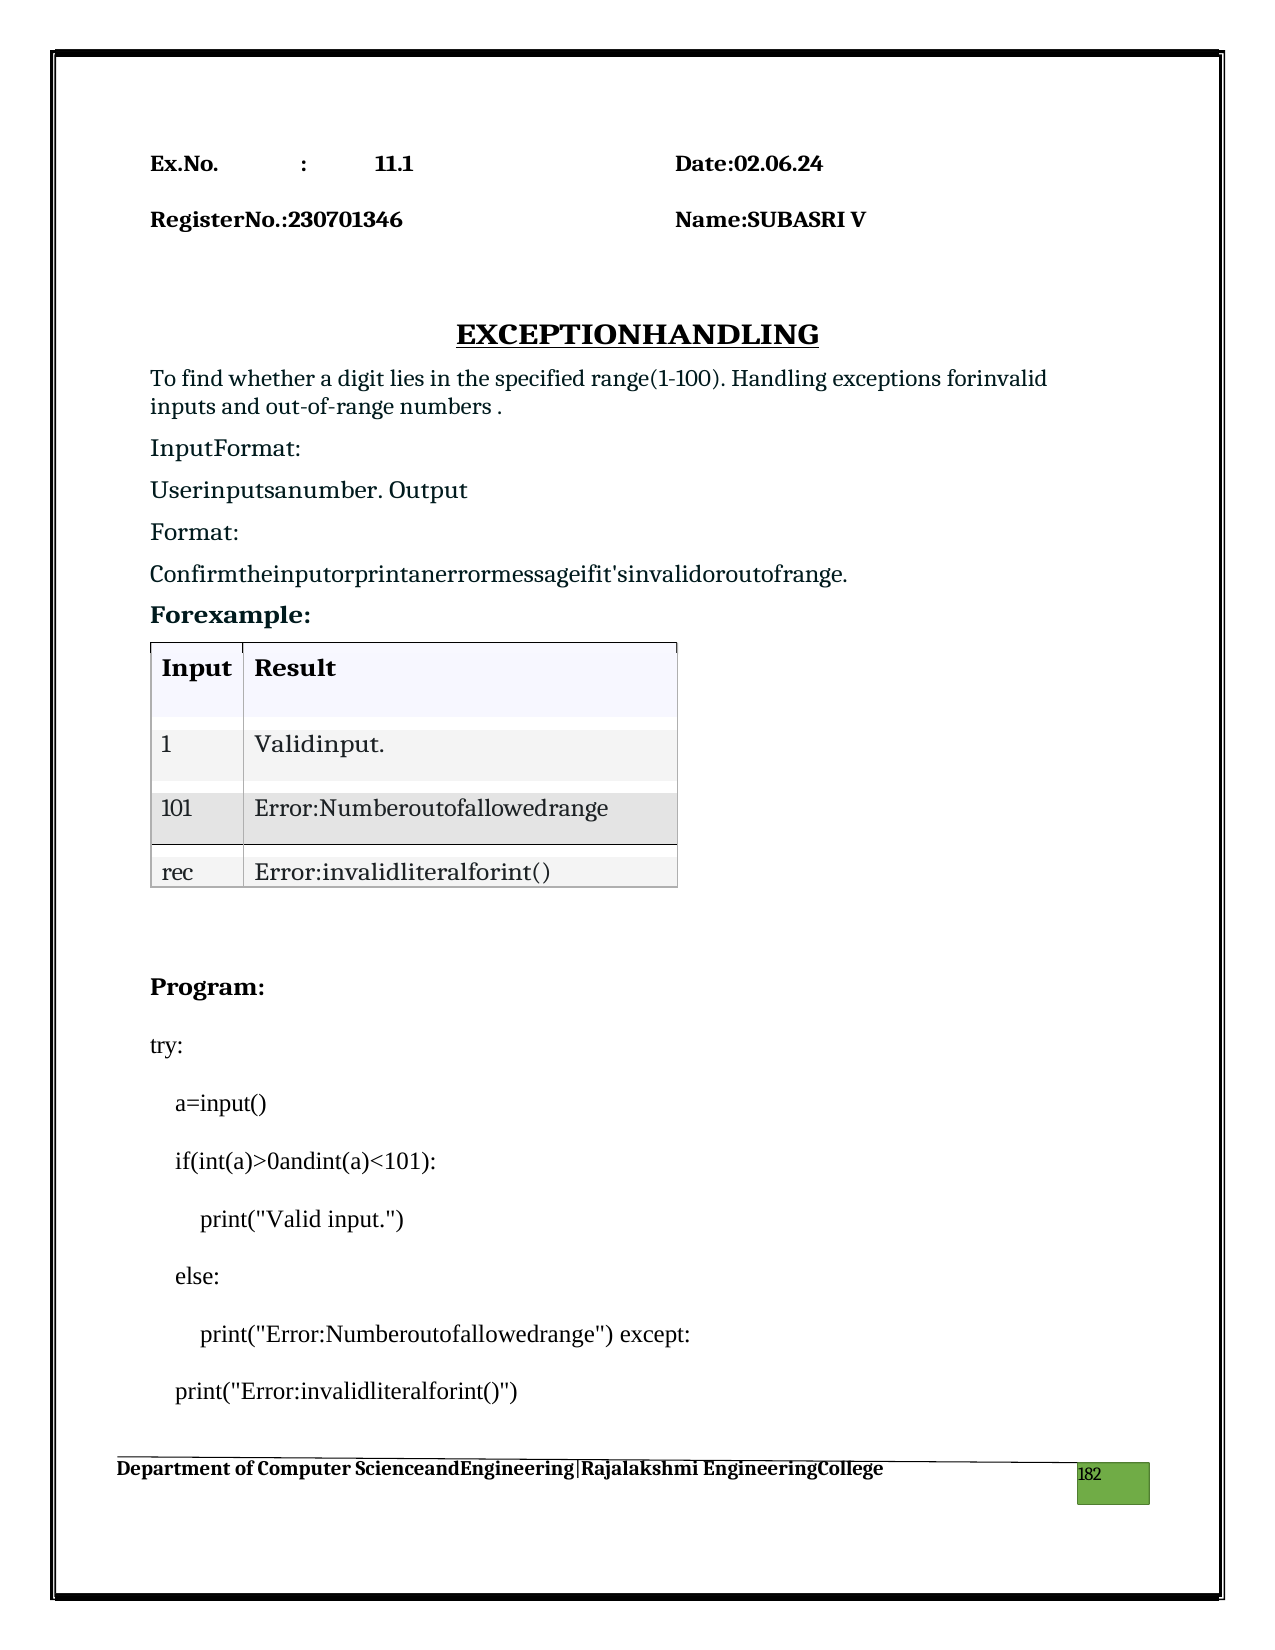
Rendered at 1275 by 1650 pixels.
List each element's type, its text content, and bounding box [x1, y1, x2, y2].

picture [56, 51, 1218, 56]
table_cell Error:invalidliteralforint() [244, 857, 677, 886]
table_header Input [152, 653, 243, 717]
picture [56, 1595, 1218, 1600]
text else: [175, 1261, 1160, 1290]
text print("Error:invalidliteralforint()") [175, 1377, 1160, 1405]
table_cell 1 [152, 730, 243, 781]
table_header Result [244, 653, 677, 717]
text a=input() [175, 1088, 1160, 1117]
text Forexample: [150, 601, 1160, 630]
picture [151, 643, 242, 653]
text Confirmtheinputorprintanerrormessageifit'sinvalidoroutofrange. [150, 559, 1160, 588]
text Ex.No. : 11.1 Date:02.06.24 [150, 151, 1160, 177]
subtitle EXCEPTIONHANDLING [144, 318, 1131, 352]
table_cell 101 [152, 793, 243, 844]
text InputFormat: [150, 434, 1160, 462]
table_cell Error:Numberoutofallowedrange [244, 793, 677, 844]
text RegisterNo.:230701346 Name:SUBASRI V [150, 206, 1160, 233]
text Userinputsanumber. Output Format: [150, 476, 488, 546]
picture [243, 643, 676, 653]
text Program: [150, 973, 1160, 1001]
text print("Error:Numberoutofallowedrange") except: [150, 1319, 708, 1348]
text if(int(a)>0andint(a)<101): print("Valid input.") [175, 1146, 488, 1232]
table_cell Validinput. [244, 730, 677, 781]
text To find whether a digit lies in the specified range(1-100). Handling exceptions forinvalid inputs and out-of-range numbers . [150, 365, 1094, 421]
table_cell rec [152, 857, 243, 886]
text try: [150, 1030, 1160, 1059]
